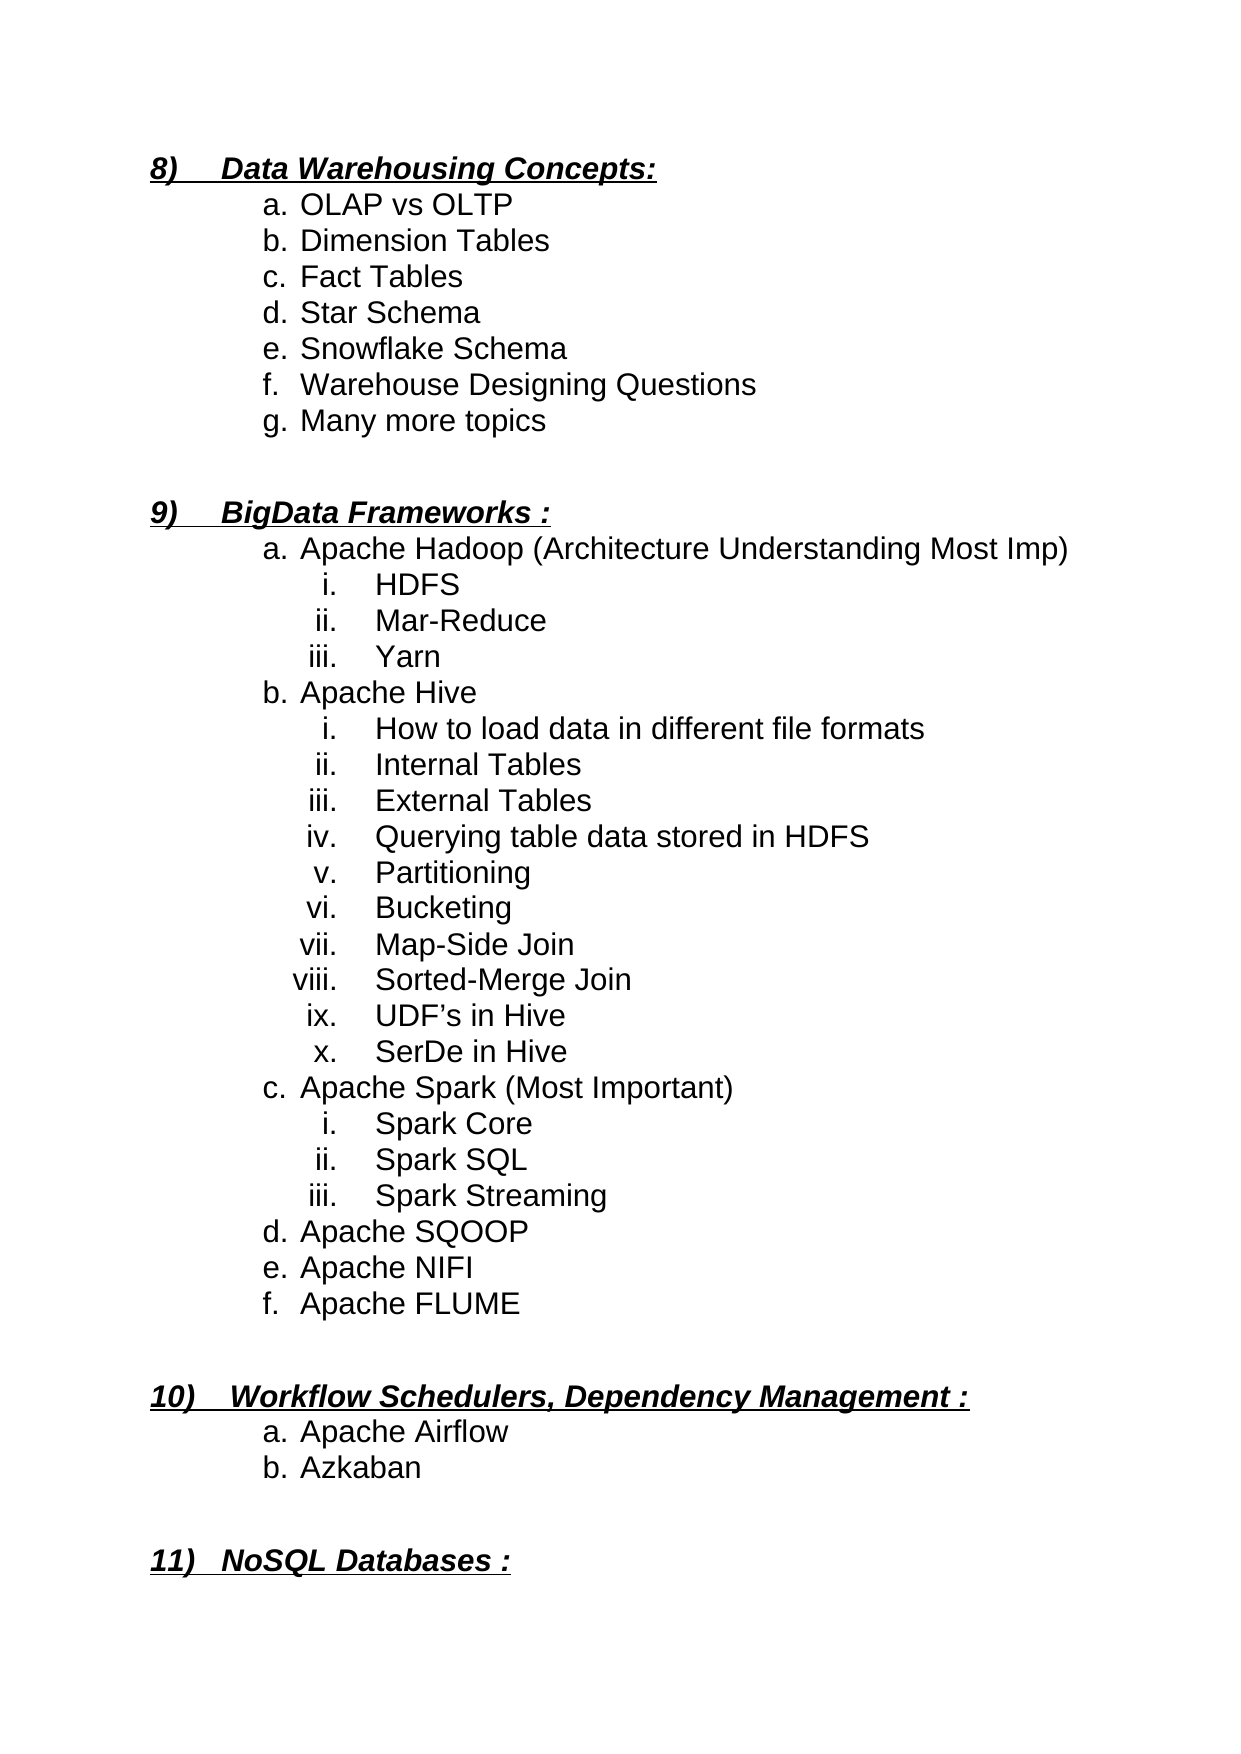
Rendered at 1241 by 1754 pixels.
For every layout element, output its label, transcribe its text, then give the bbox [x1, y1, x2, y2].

list Apache Spark (Most Important) [262, 1069, 1090, 1105]
list Apache Hive [262, 674, 1090, 710]
text 9) BigData Frameworks : [150, 494, 1090, 530]
list Partitioning [337, 854, 1090, 889]
list Apache Hadoop (Architecture Understanding Most Imp) [262, 530, 1090, 566]
list Apache Airflow [262, 1413, 1090, 1449]
list Apache FLUME [262, 1285, 1090, 1321]
list Fact Tables [262, 258, 1090, 294]
list Map-Side Join [337, 926, 1090, 961]
list SerDe in Hive [337, 1033, 1090, 1069]
list Many more topics [262, 402, 1090, 437]
list Warehouse Designing Questions [262, 366, 1090, 402]
list Azkaban [262, 1449, 1090, 1485]
list Apache SQOOP [262, 1213, 1090, 1249]
list Spark SQL [337, 1141, 1090, 1177]
list HDFS [337, 566, 1090, 602]
list Snowflake Schema [262, 330, 1090, 366]
list Yarn [337, 638, 1090, 674]
text 10) Workflow Schedulers, Dependency Management : [150, 1378, 1090, 1413]
list Mar-Reduce [337, 602, 1090, 638]
text 8) Data Warehousing Concepts: [150, 150, 1090, 186]
list How to load data in different file formats [337, 710, 1090, 746]
list Bucketing [337, 889, 1090, 926]
text 11) NoSQL Databases : [150, 1542, 1090, 1578]
list Star Schema [262, 294, 1090, 330]
list Spark Core [337, 1105, 1090, 1141]
list OLAP vs OLTP [262, 186, 1090, 222]
list Apache NIFI [262, 1249, 1090, 1285]
list Sorted-Merge Join [337, 961, 1090, 997]
list Querying table data stored in HDFS [337, 818, 1090, 854]
list Internal Tables [337, 746, 1090, 782]
list Dimension Tables [262, 222, 1090, 258]
list UDF’s in Hive [337, 997, 1090, 1033]
list Spark Streaming [337, 1177, 1090, 1213]
list External Tables [337, 782, 1090, 818]
